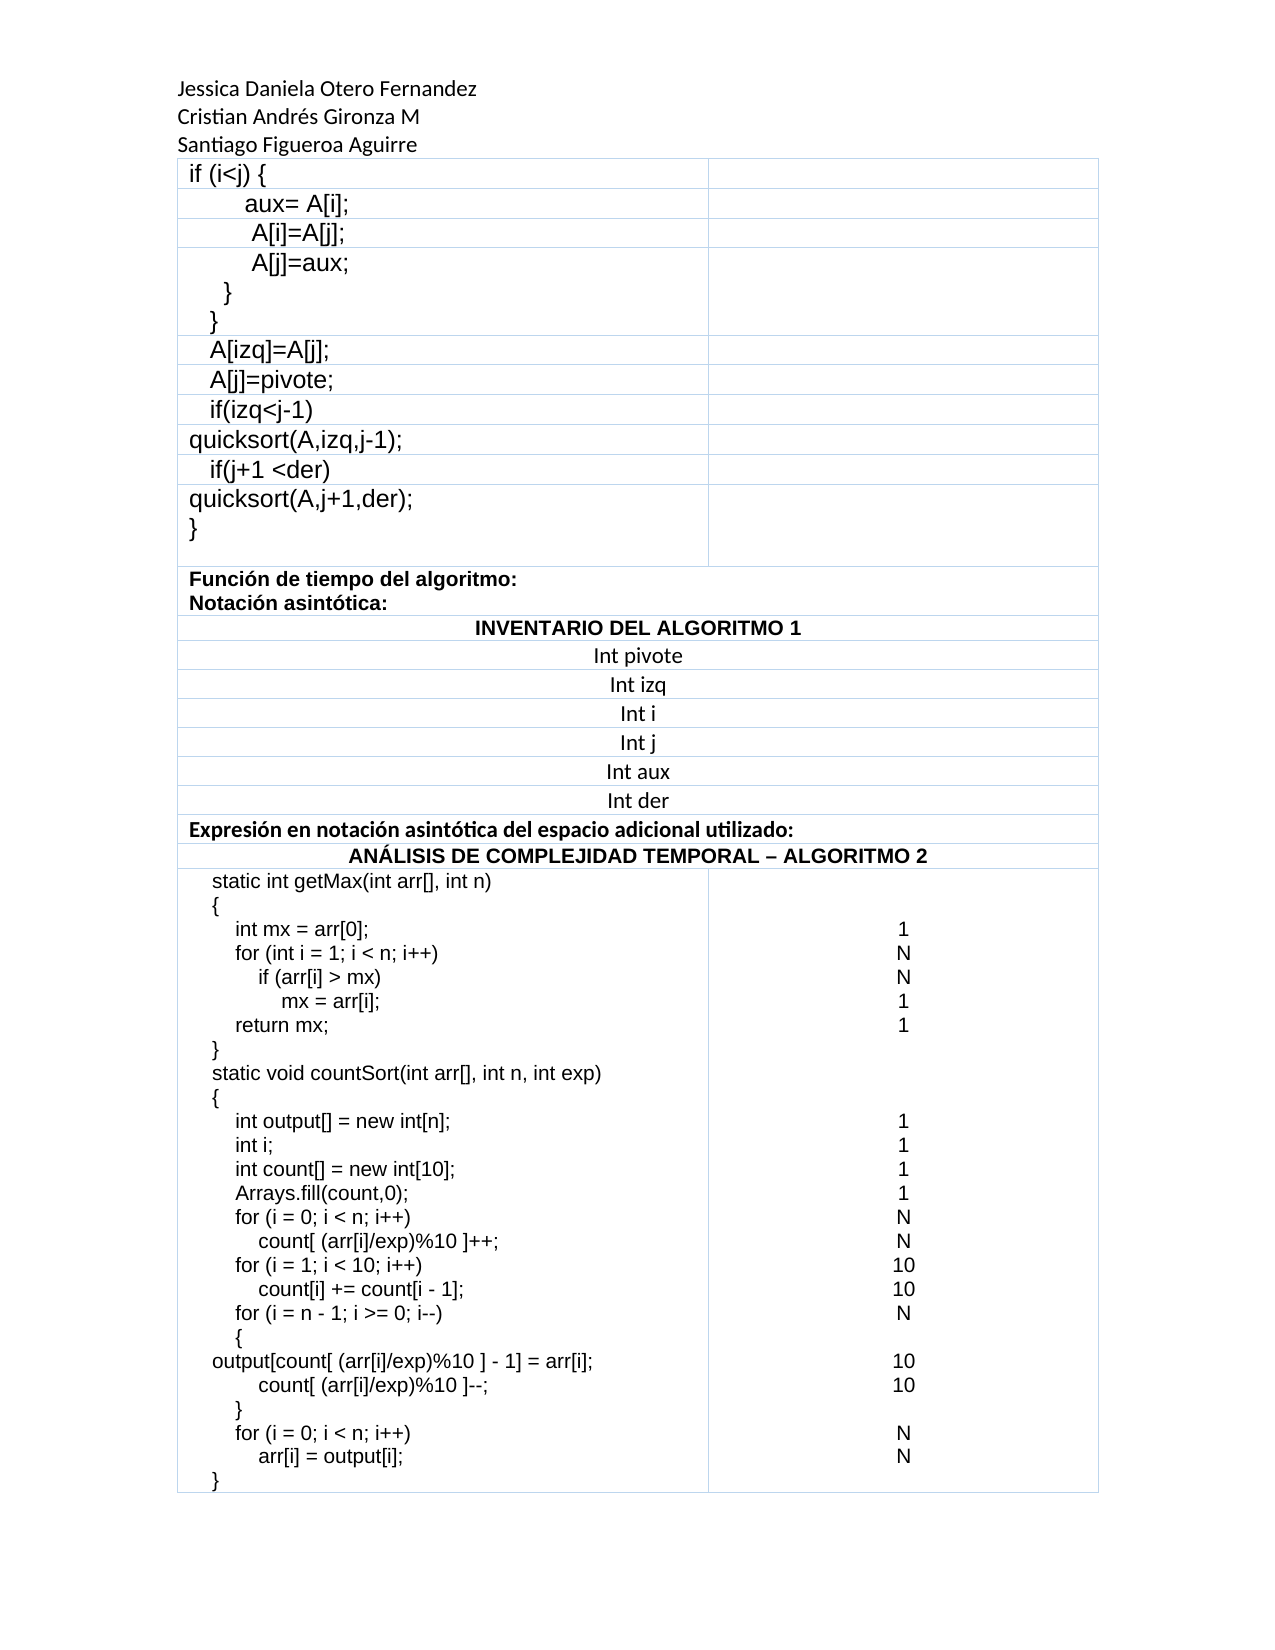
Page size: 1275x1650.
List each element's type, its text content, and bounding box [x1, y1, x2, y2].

table_cell [709, 365, 1098, 394]
table_cell [709, 336, 1098, 364]
table_cell Int i [178, 699, 1098, 727]
table_cell INVENTARIO DEL ALGORITMO 1 [178, 616, 1098, 640]
table_cell [709, 248, 1098, 334]
table_cell Int j [178, 728, 1098, 756]
table_cell [709, 219, 1098, 247]
table_cell A[i]=A[j]; [178, 219, 708, 247]
table_cell [709, 425, 1098, 454]
table_cell quicksort(A,izq,j-1); [178, 425, 708, 454]
table_cell Función de tiempo del algoritmo: Notación asintótica: [178, 567, 1098, 615]
table_cell A[j]=aux; } } [178, 248, 708, 334]
table_cell Int izq [178, 670, 1098, 698]
table_cell A[j]=pivote; [178, 365, 708, 394]
table_cell Int pivote [178, 641, 1098, 669]
table_cell aux= A[i]; [178, 189, 708, 217]
table_cell ANÁLISIS DE COMPLEJIDAD TEMPORAL – ALGORITMO 2 [178, 844, 1098, 868]
table_cell Expresión en notación asintótica del espacio adicional utilizado: [178, 815, 1098, 843]
table_cell if(j+1 <der) [178, 455, 708, 483]
table_cell 1 N N 1 1 1 1 1 1 N N 10 10 N 10 10 N N 1 1 + n n [709, 869, 1098, 1492]
table_cell quicksort(A,j+1,der); } [178, 485, 708, 566]
table_cell [709, 455, 1098, 483]
table_cell [709, 159, 1098, 188]
table_cell Int der [178, 786, 1098, 814]
table_cell [709, 485, 1098, 566]
table_cell [709, 395, 1098, 424]
table_cell if(izq<j-1) [178, 395, 708, 424]
table_cell if (i<j) { [178, 159, 708, 188]
table_cell A[izq]=A[j]; [178, 336, 708, 364]
table_cell [709, 189, 1098, 217]
table_cell Int aux [178, 757, 1098, 785]
